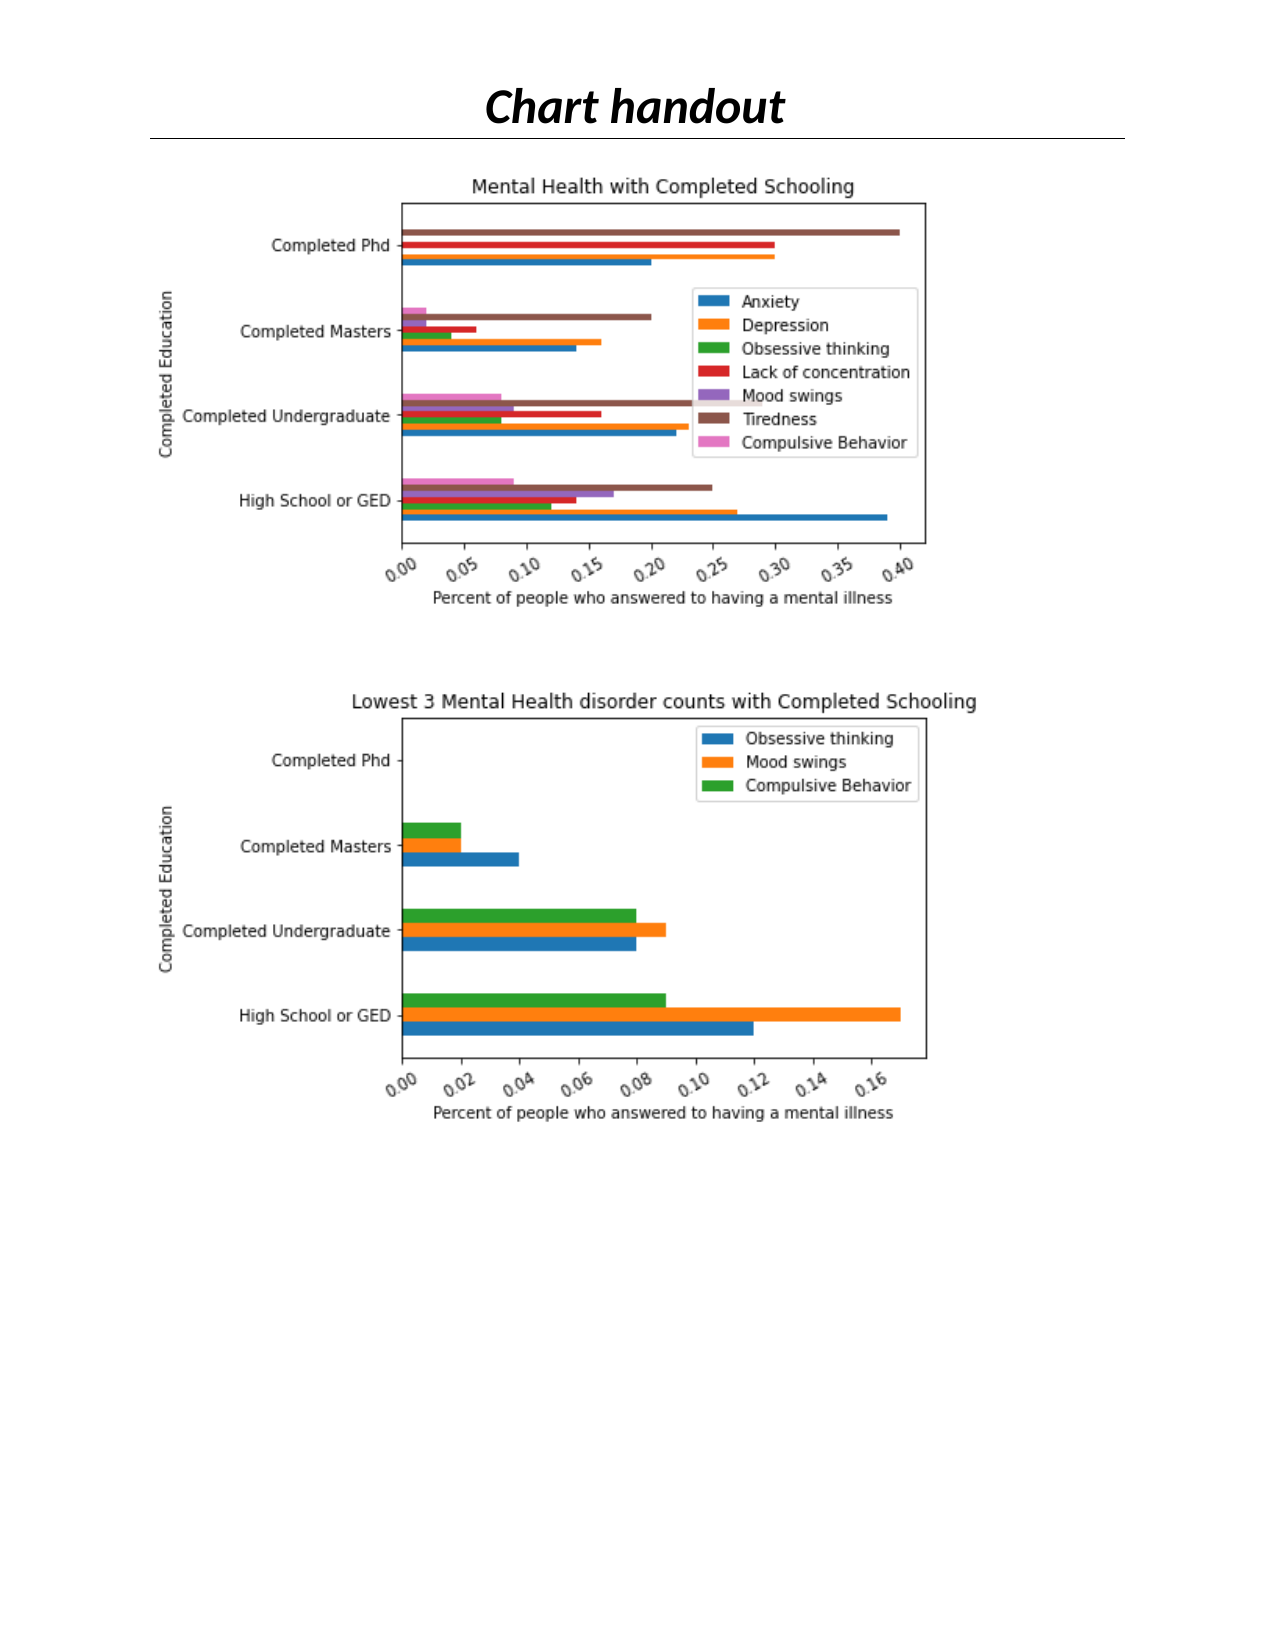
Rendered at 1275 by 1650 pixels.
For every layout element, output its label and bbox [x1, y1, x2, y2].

picture [150, 167, 936, 618]
picture [150, 682, 987, 1133]
